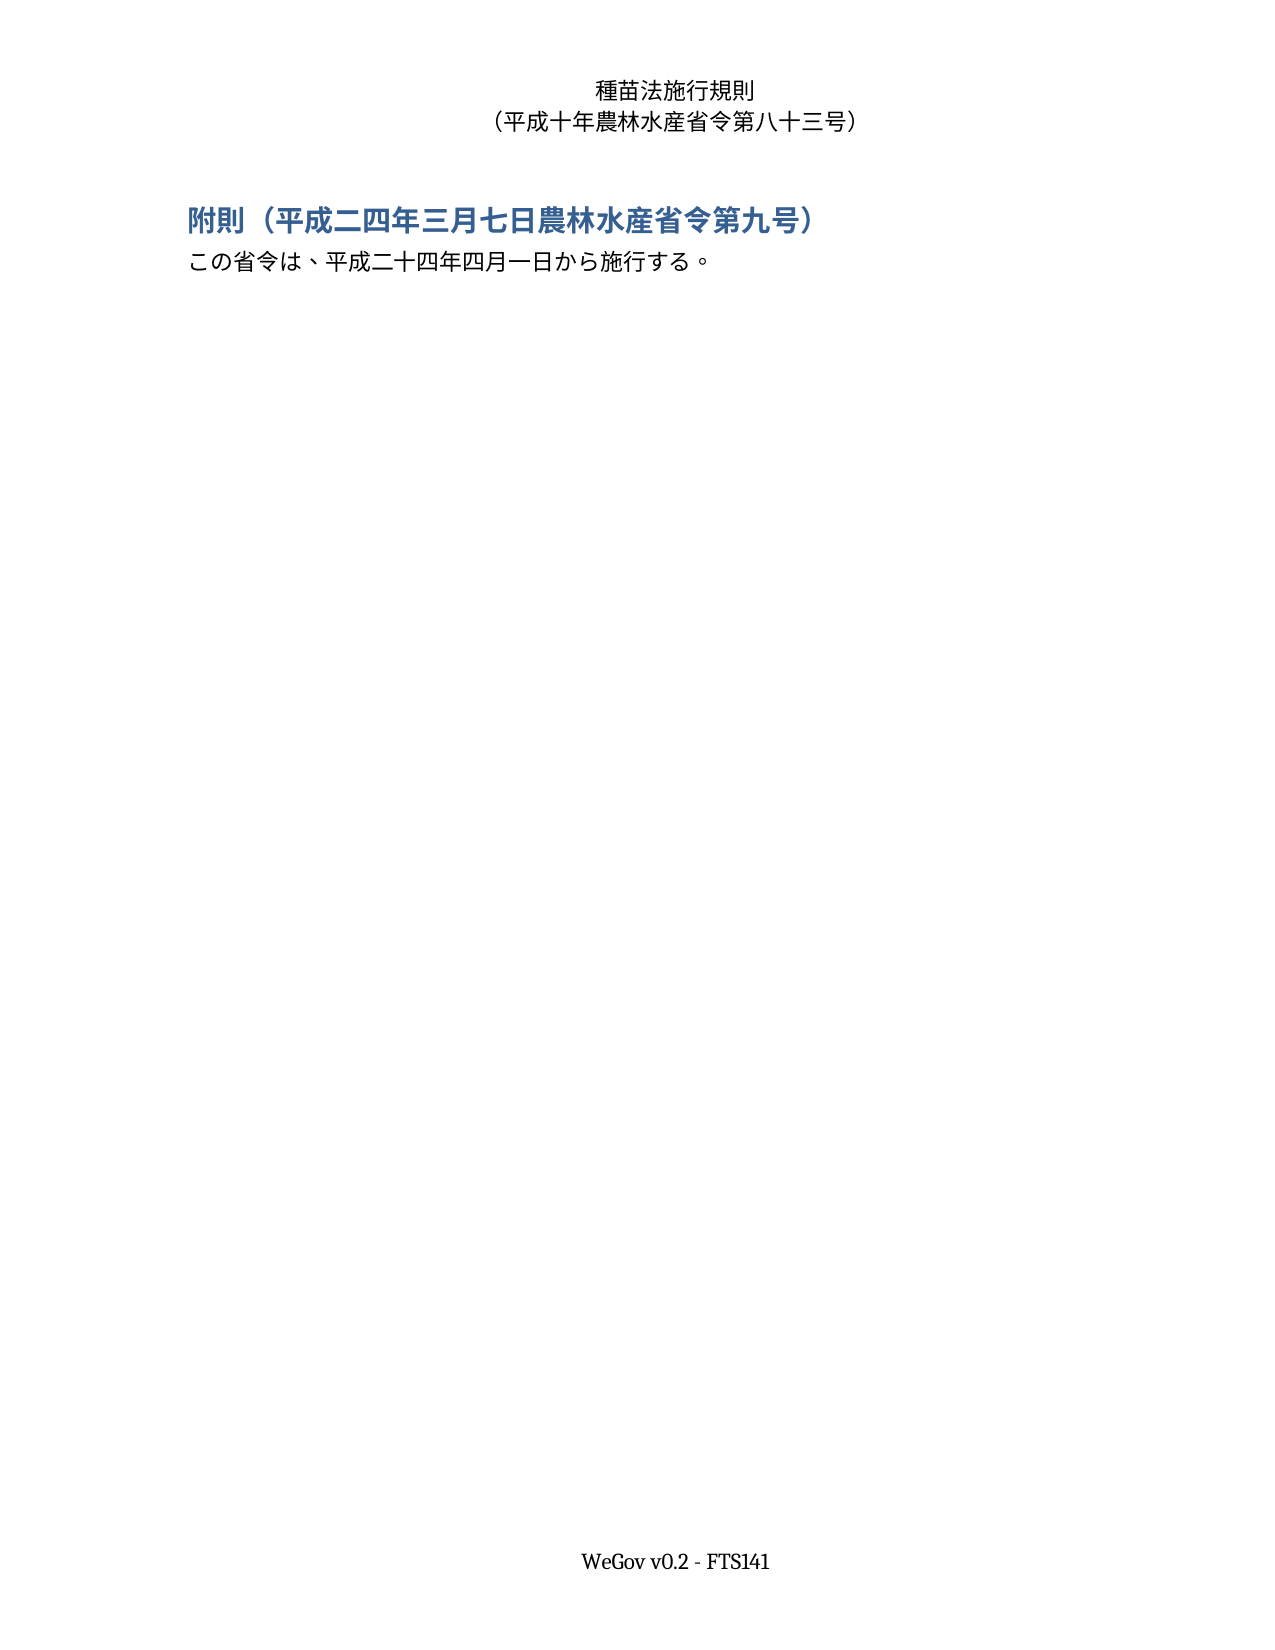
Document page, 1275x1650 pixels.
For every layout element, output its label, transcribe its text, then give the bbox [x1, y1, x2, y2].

text この省令は、平成二十四年四月一日から施行する。 [187, 246, 1087, 277]
subtitle 附則（平成二四年三月七日農林水産省令第九号） [187, 200, 1087, 240]
